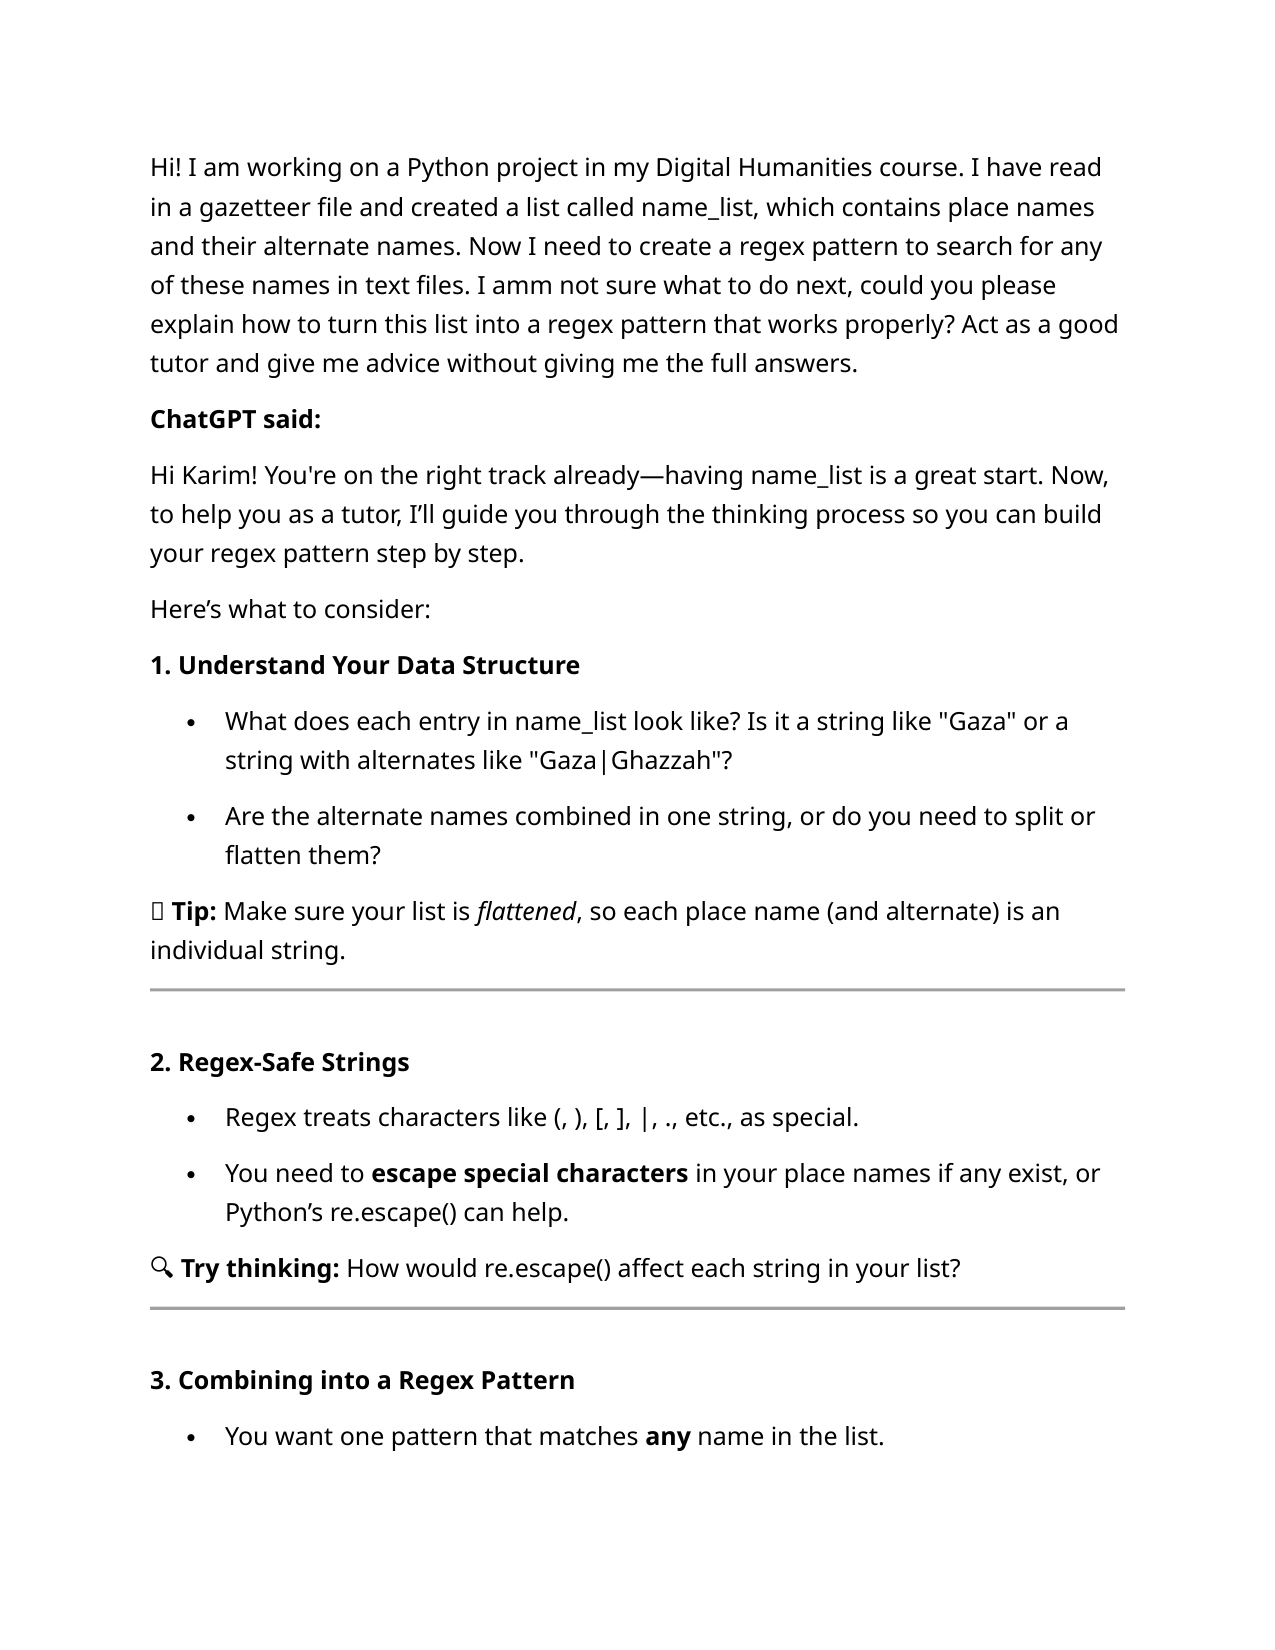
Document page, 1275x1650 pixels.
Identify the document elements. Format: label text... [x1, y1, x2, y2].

text Hi Karim! You're on the right track already—having name_list is a great start. Now, to help you as a tutor, I’ll guide you through the thinking process so you can build your regex pattern step by step. [150, 457, 1125, 570]
text 1. Understand Your Data Structure [150, 647, 1125, 682]
list Regex treats characters like (, ), [, ], |, ., etc., as special. [187, 1100, 1125, 1134]
text 📌 Tip: Make sure your list is flattened, so each place name (and alternate) is an individual string. [150, 893, 1125, 967]
text 2. Regex-Safe Strings [150, 1044, 1125, 1078]
list What does each entry in name_list look like? Is it a string like "Gaza" or a string with alternates like "Gaza|Ghazzah"? [187, 703, 1125, 777]
list Are the alternate names combined in one string, or do you need to split or flatten them? [187, 798, 1125, 872]
list You want one pattern that matches any name in the list. [187, 1418, 1125, 1452]
text ChatGPT said: [150, 402, 1125, 436]
text Here’s what to consider: [150, 592, 1125, 626]
text 3. Combining into a Regex Pattern [150, 1362, 1125, 1397]
text Hi! I am working on a Python project in my Digital Humanities course. I have read in a gazetteer file and created a list called name_list, which contains place names and their alternate names. Now I need to create a regex pattern to search for any of these names in text files. I amm not sure what to do next, could you please explain how to turn this list into a regex pattern that works properly? Act as a good tutor and give me advice without giving me the full answers. [150, 150, 1125, 380]
list You need to escape special characters in your place names if any exist, or Python’s re.escape() can help. [187, 1156, 1125, 1229]
text 🔍 Try thinking: How would re.escape() affect each string in your list? [150, 1251, 1125, 1285]
